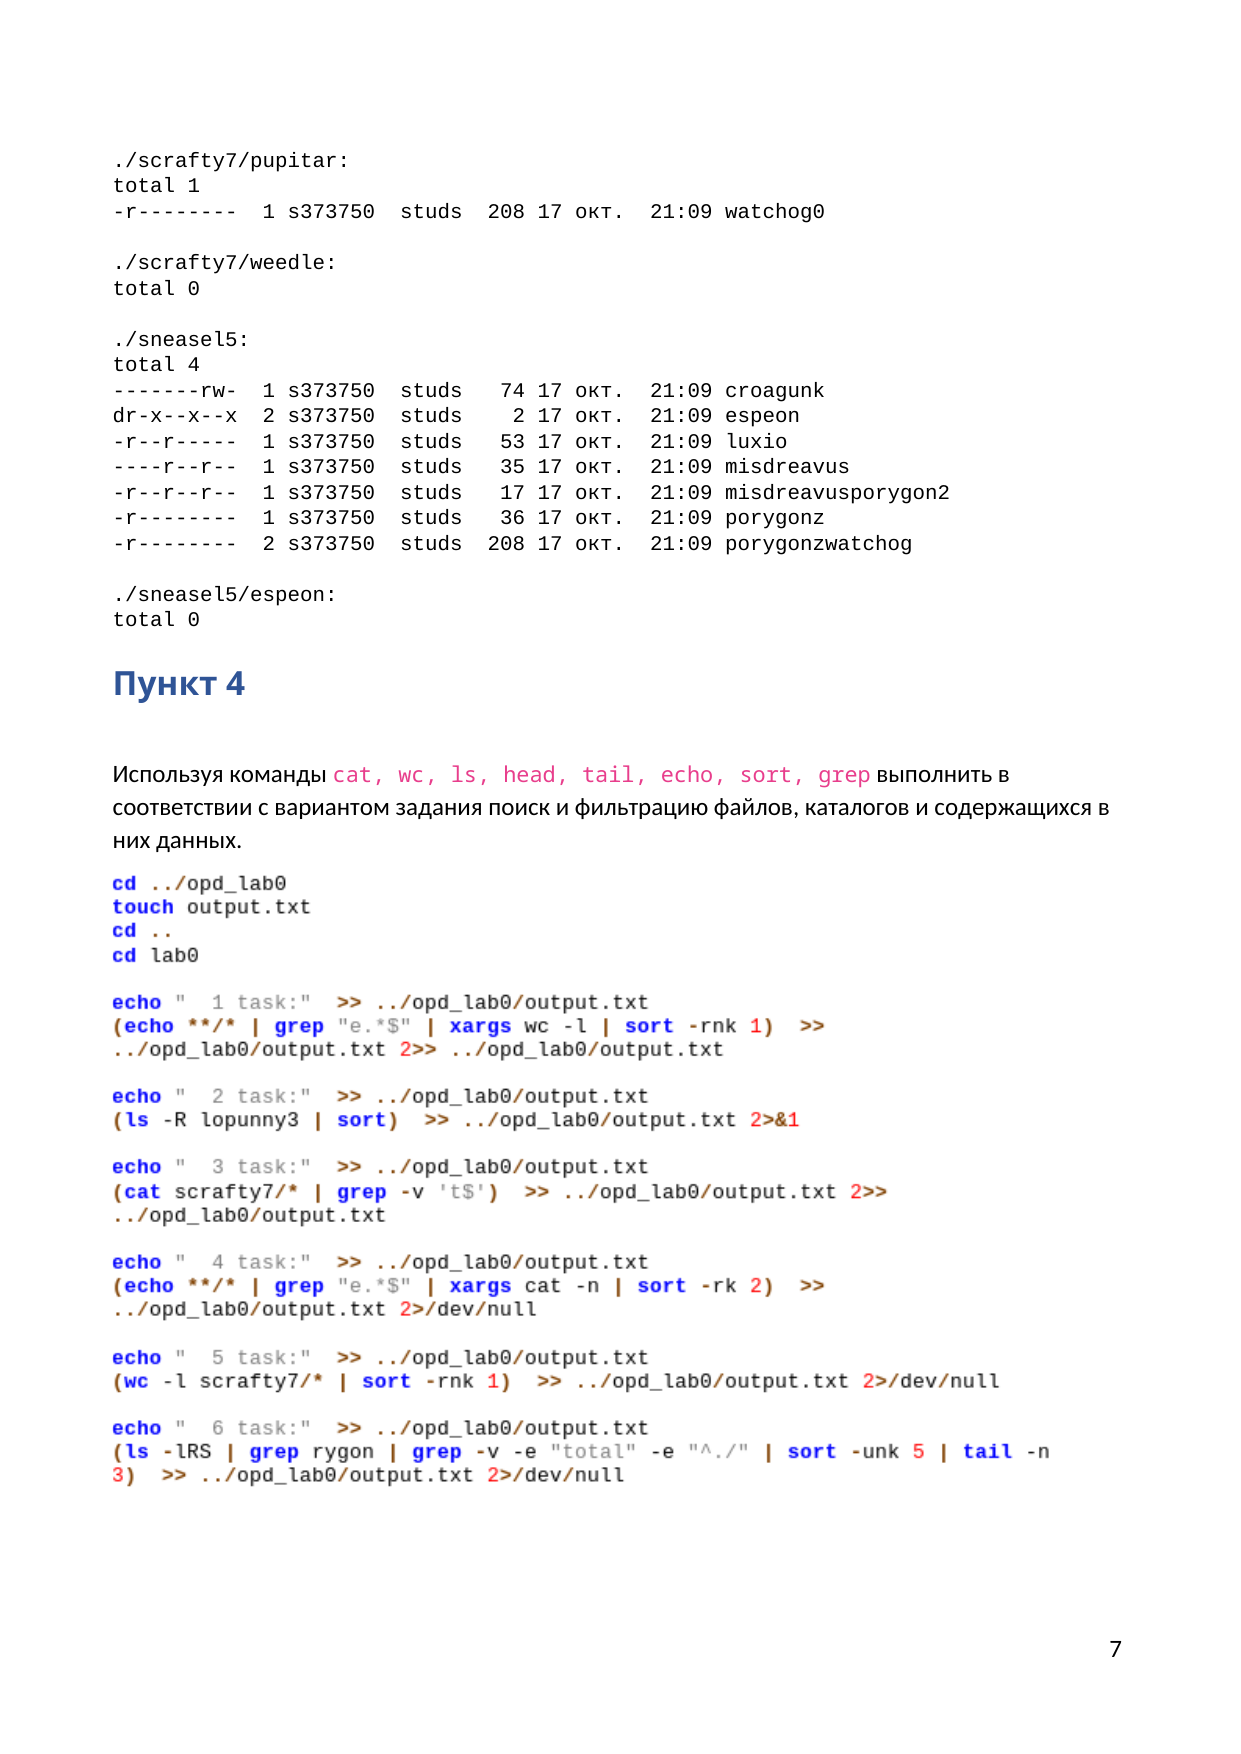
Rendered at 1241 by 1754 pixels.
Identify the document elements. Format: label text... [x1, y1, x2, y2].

text Пункт 4 [112, 660, 1128, 705]
text -r--r--r-- 1 s373750 studs 17 17 окт. 21:09 misdreavusporygon2 [112, 482, 1128, 505]
text dr-x--x--x 2 s373750 studs 2 17 окт. 21:09 espeon [112, 405, 1128, 429]
text total 0 [112, 278, 1128, 301]
text ./sneasel5: [112, 329, 1128, 352]
text total 1 [112, 176, 1128, 199]
text ./scrafty7/weedle: [112, 252, 1128, 276]
text Используя команды cat, wc, ls, head, tail, echo, sort, grep выполнить в соответствии с вариантом задания поиск и фильтрацию файлов, каталогов и содержащихся в них данных. [112, 758, 1128, 855]
text -------rw- 1 s373750 studs 74 17 окт. 21:09 croagunk [112, 380, 1128, 403]
text ./scrafty7/pupitar: [112, 150, 1128, 174]
text total 0 [112, 609, 1128, 633]
text -r--r----- 1 s373750 studs 53 17 окт. 21:09 luxio [112, 431, 1128, 454]
text -r-------- 1 s373750 studs 36 17 окт. 21:09 porygonz [112, 507, 1128, 531]
text ./sneasel5/espeon: [112, 584, 1128, 607]
text -r-------- 2 s373750 studs 208 17 окт. 21:09 porygonzwatchog [112, 533, 1128, 556]
text ----r--r-- 1 s373750 studs 35 17 окт. 21:09 misdreavus [112, 456, 1128, 480]
text total 4 [112, 354, 1128, 378]
text -r-------- 1 s373750 studs 208 17 окт. 21:09 watchog0 [112, 201, 1128, 225]
